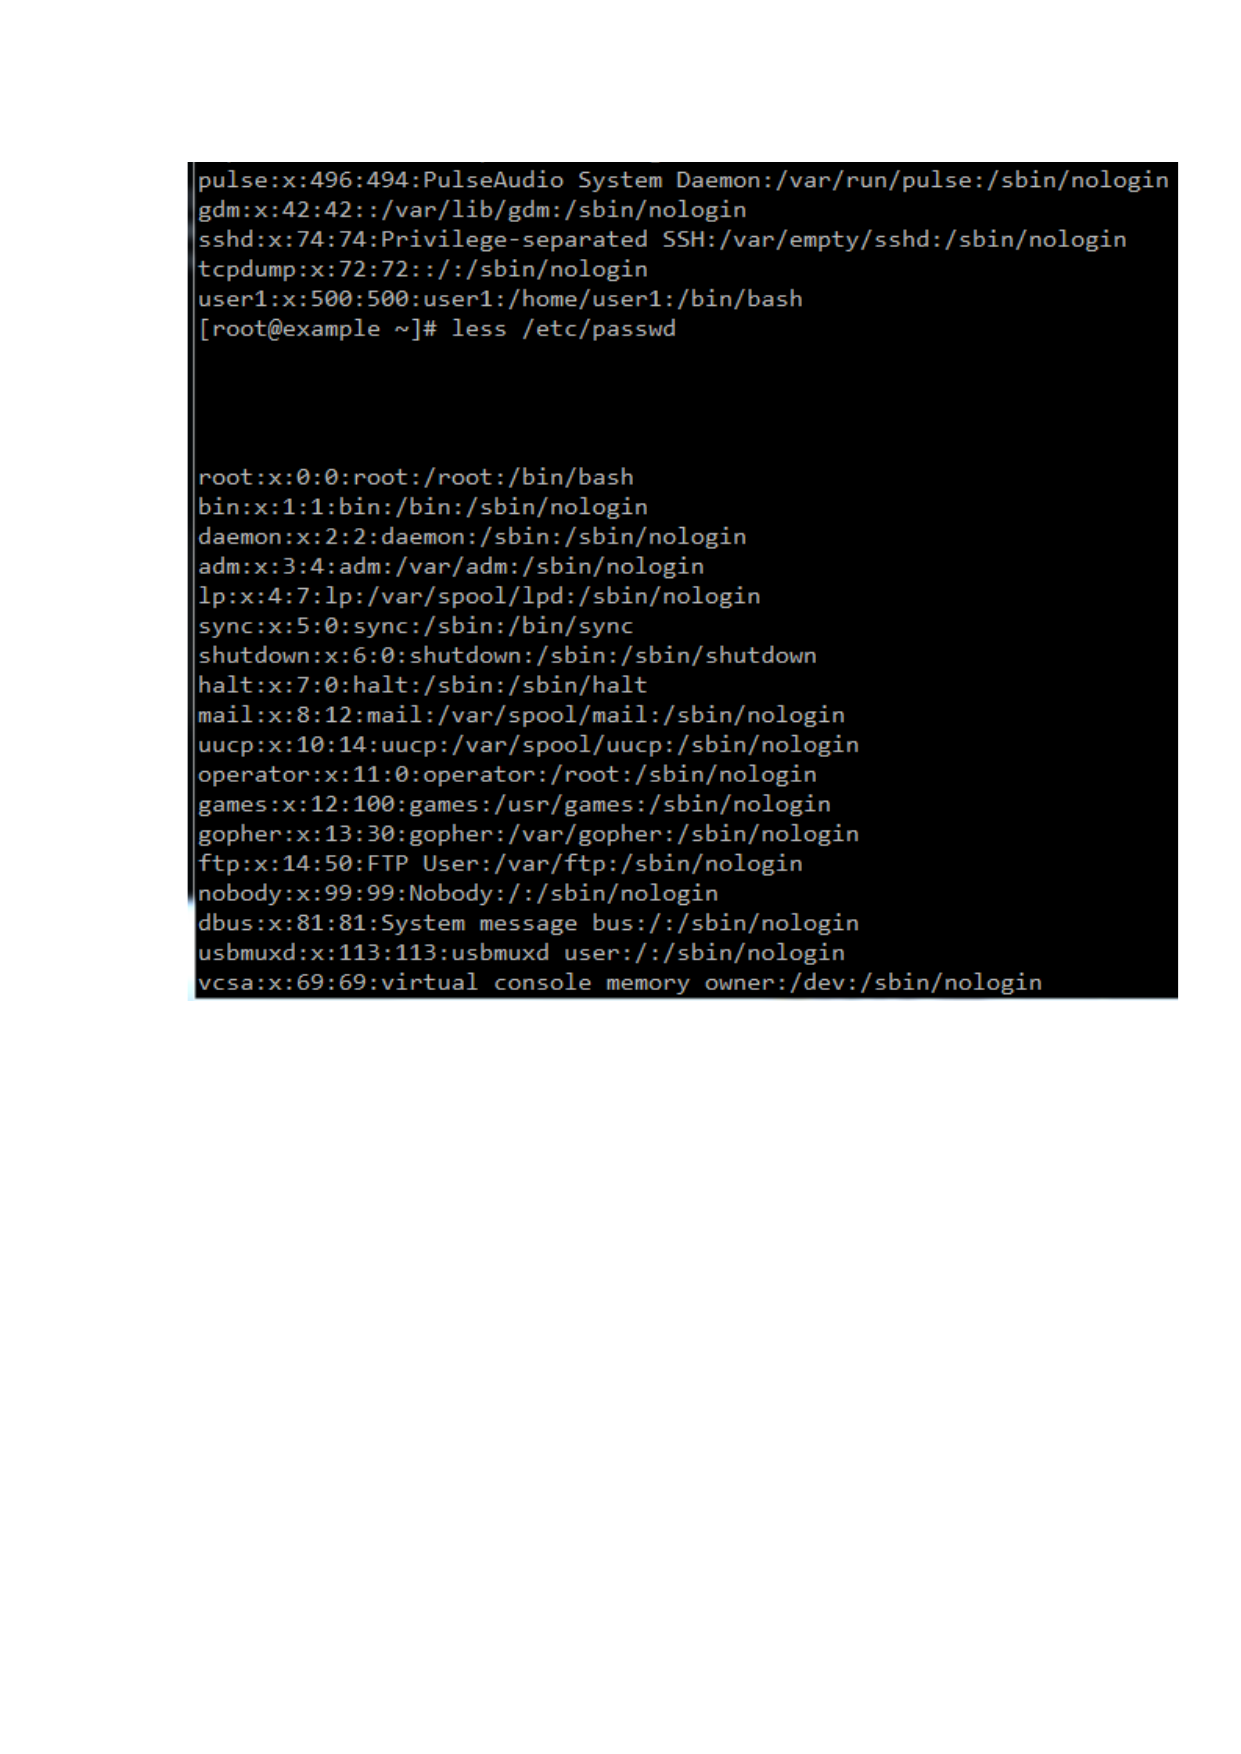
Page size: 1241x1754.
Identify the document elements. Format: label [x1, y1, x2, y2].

picture [187, 162, 1179, 1001]
